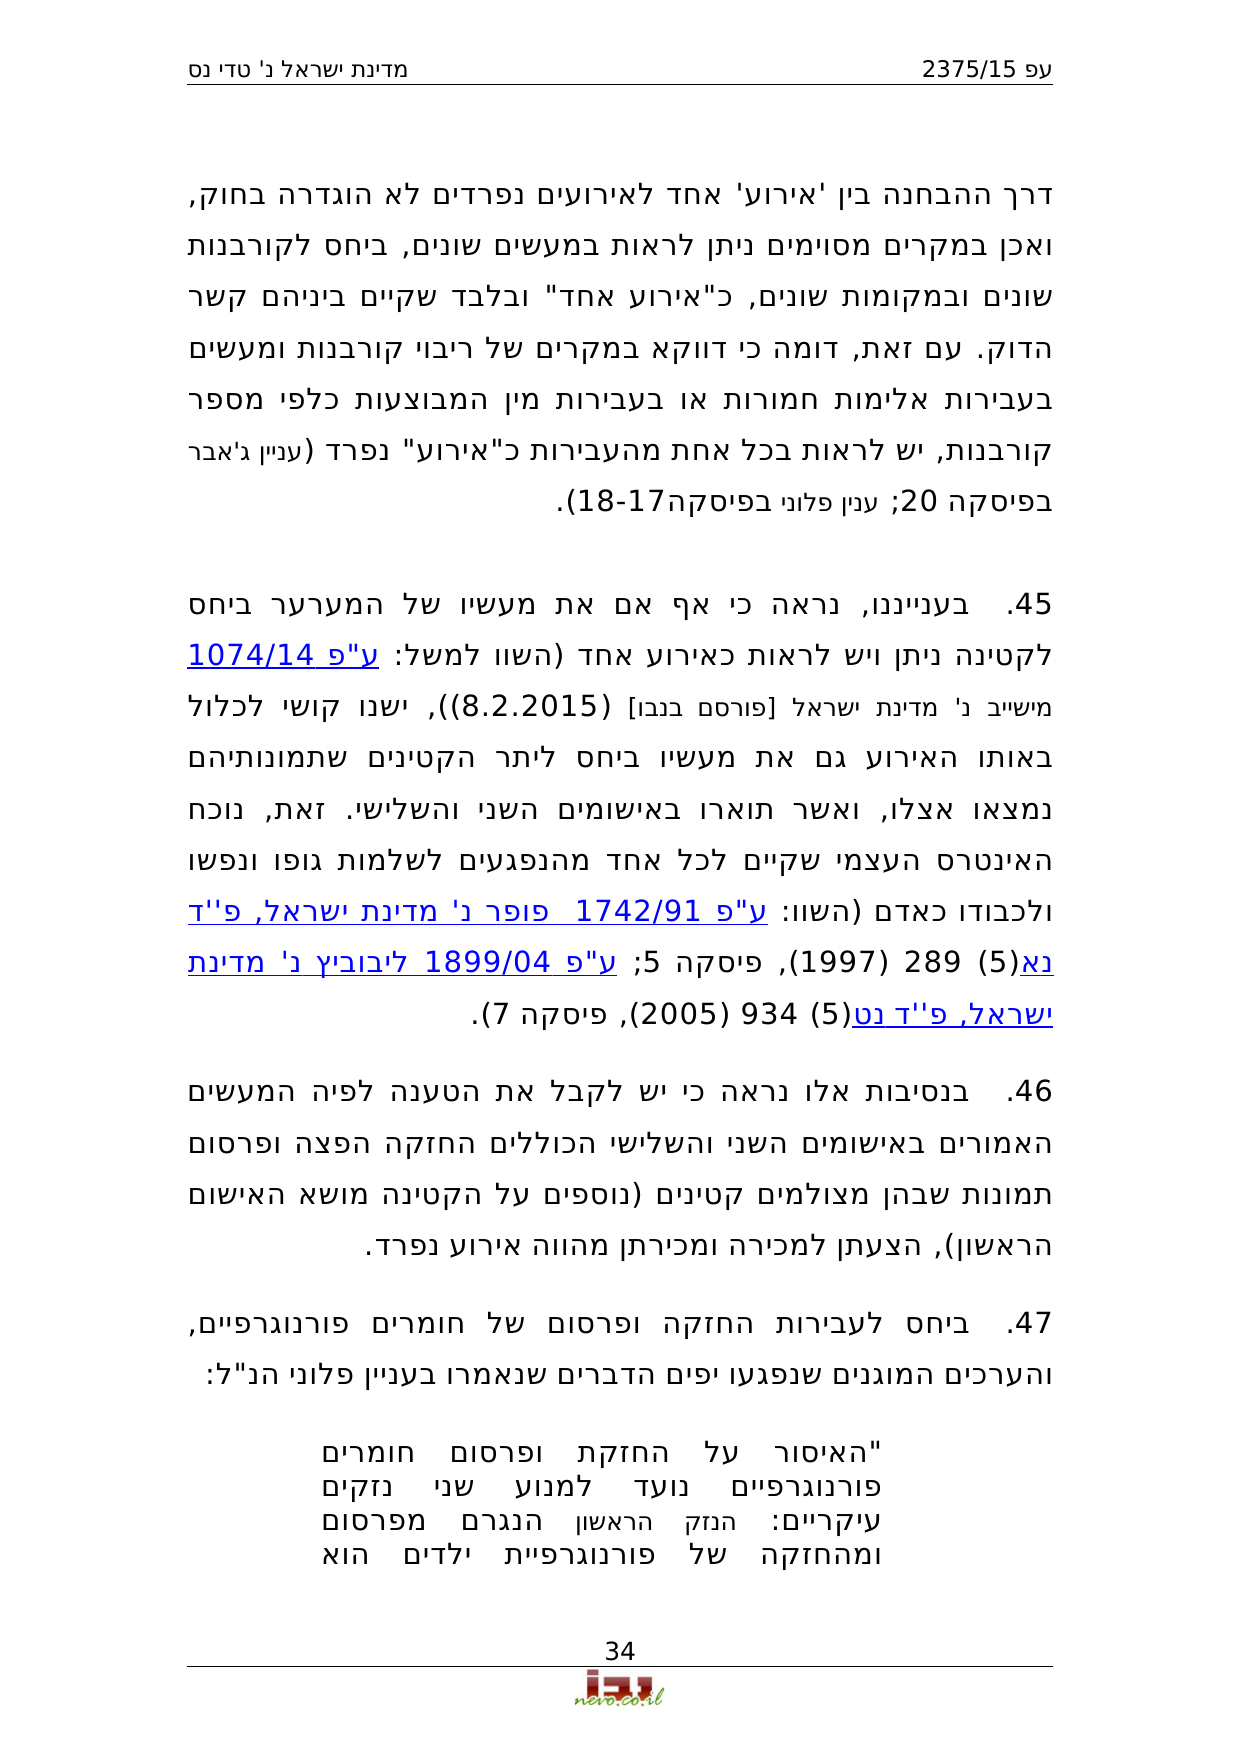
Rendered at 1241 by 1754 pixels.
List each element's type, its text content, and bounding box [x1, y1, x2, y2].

text 46. בנסיבות אלו נראה כי יש לקבל את הטענה לפיה המעשים האמורים באישומים השני והשלישי הכוללים החזקה הפצה ופרסום תמונות שבהן מצולמים קטינים (נוספים על הקטינה מושא האישום הראשון), הצעתן למכירה ומכירתן מהווה אירוע נפרד. [187, 1075, 1053, 1263]
text 45. בענייננו, נראה כי אף אם את מעשיו של המערער ביחס לקטינה ניתן ויש לראות כאירוע אחד (השוו למשל: ע"פ 1074/14 מישייב נ' מדינת ישראל [פורסם בנבו] (‏8.2.2015)), ישנו קושי לכלול באותו האירוע גם את מעשיו ביחס ליתר הקטינים שתמונותיהם נמצאו אצלו, ואשר תוארו באישומים השני והשלישי. זאת, נוכח האינטרס העצמי שקיים לכל אחד מהנפגעים לשלמות גופו ונפשו ולכבודו כאדם (השוו: ע"פ 1742/91‏ ‏ פופר נ' מדינת ישראל‏, פ''ד נא(5) 289 (1997), פיסקה 5; ע"פ 1899/04‏ ליבוביץ נ' מדינת ישראל, פ''ד נט(5) 934 (2005), פיסקה 7). [187, 587, 1053, 1031]
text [321, 1435, 882, 1571]
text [187, 177, 1053, 519]
text 47. ביחס לעבירות החזקה ופרסום של חומרים פורנוגרפיים, והערכים המוגנים שנפגעו יפים הדברים שנאמרו בעניין פלוני הנ"ל: [187, 1306, 1053, 1392]
picture [574, 1669, 666, 1707]
